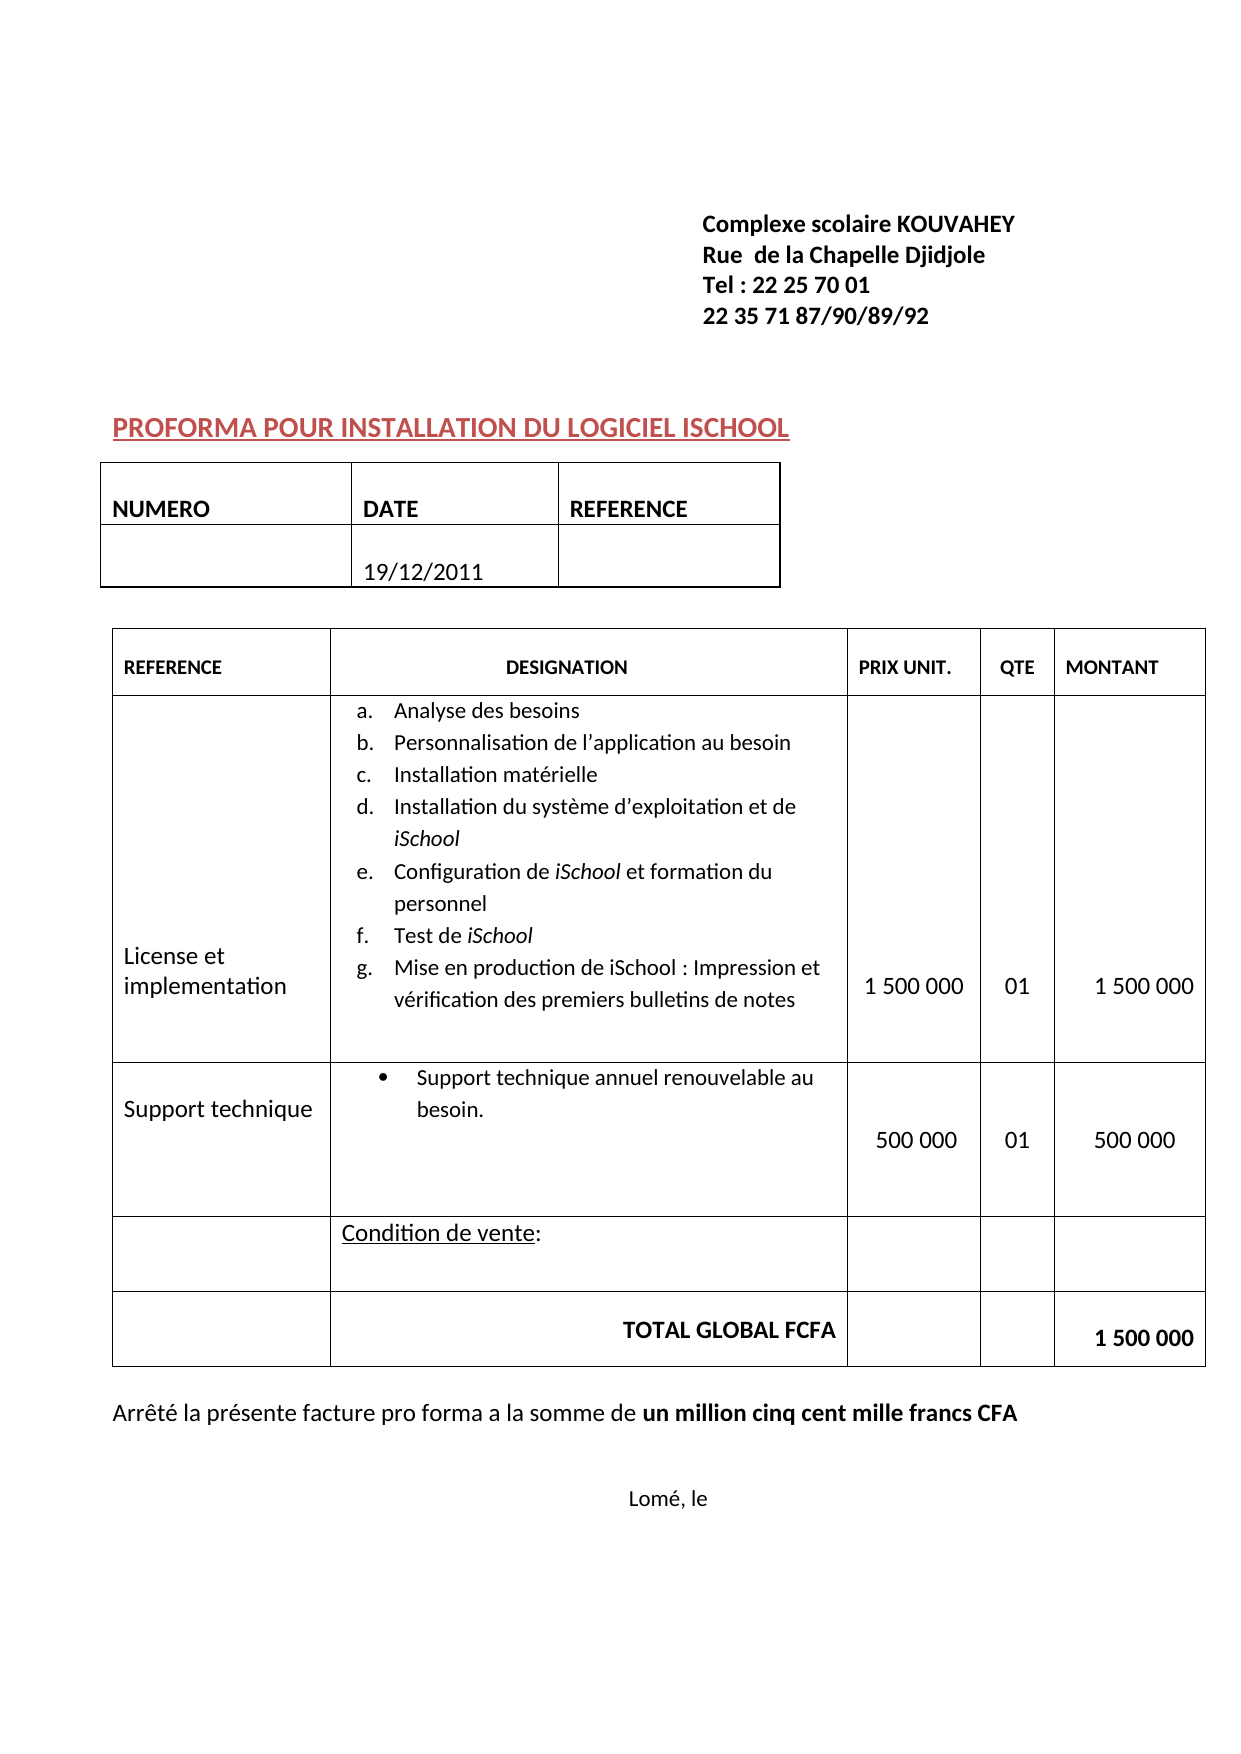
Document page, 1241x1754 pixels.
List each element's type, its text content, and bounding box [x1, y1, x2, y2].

table_cell [101, 525, 351, 586]
table_cell 500 000 [848, 1063, 980, 1216]
table_cell [848, 1292, 980, 1366]
text Arrêté la présente facture pro forma a la somme de un million cinq cent mille francs CFA [112, 1397, 1128, 1428]
table_header MONTANT [1055, 629, 1205, 695]
table_header REFERENCE [559, 463, 779, 524]
table_header REFERENCE [113, 629, 330, 695]
table_cell [981, 1217, 1054, 1291]
table_cell 01 [981, 1063, 1054, 1216]
table_cell 1 500 000 [1055, 696, 1205, 1062]
table_cell 19/12/2011 [352, 525, 558, 586]
text Complexe scolaire KOUVAHEY [627, 208, 1128, 239]
table_cell License et implementation [113, 696, 330, 1062]
subtitle PROFORMA POUR INSTALLATION DU LOGICIEL ISCHOOL [112, 409, 1128, 444]
table_header DESIGNATION [331, 629, 847, 695]
text 22 35 71 87/90/89/92 [629, 300, 1128, 331]
text Rue de la Chapelle Djidjole [629, 239, 1128, 269]
table_cell [113, 1217, 330, 1291]
table_cell 1 500 000 [1055, 1292, 1205, 1366]
table_cell [559, 525, 779, 586]
text Lomé, le [629, 1484, 1128, 1512]
table_cell TOTAL GLOBAL FCFA [331, 1292, 847, 1366]
table_cell [1055, 1217, 1205, 1291]
text Tel : 22 25 70 01 [701, 269, 1128, 300]
table_cell Support technique [113, 1063, 330, 1216]
table_header PRIX UNIT. [848, 629, 980, 695]
table_cell [981, 1292, 1054, 1366]
table_cell [848, 1217, 980, 1291]
table_cell [113, 1292, 330, 1366]
table_cell 500 000 [1055, 1063, 1205, 1216]
table_cell Analyse des besoins Personnalisation de l’application au besoin Installation matérielle Installation du système d’exploitation et de iSchool Configuration de iSchool et formation du personnel Test de iSchool Mise en production de iSchool : Impression et vérification des premiers bulletins de notes [331, 696, 847, 1062]
table_cell 1 500 000 [848, 696, 980, 1062]
table_header DATE [352, 463, 558, 524]
table_cell Support technique annuel renouvelable au besoin. [331, 1063, 847, 1216]
table_cell 01 [981, 696, 1054, 1062]
table_header NUMERO [101, 463, 351, 524]
table_cell Condition de vente: [331, 1217, 847, 1291]
table_header QTE [981, 629, 1054, 695]
